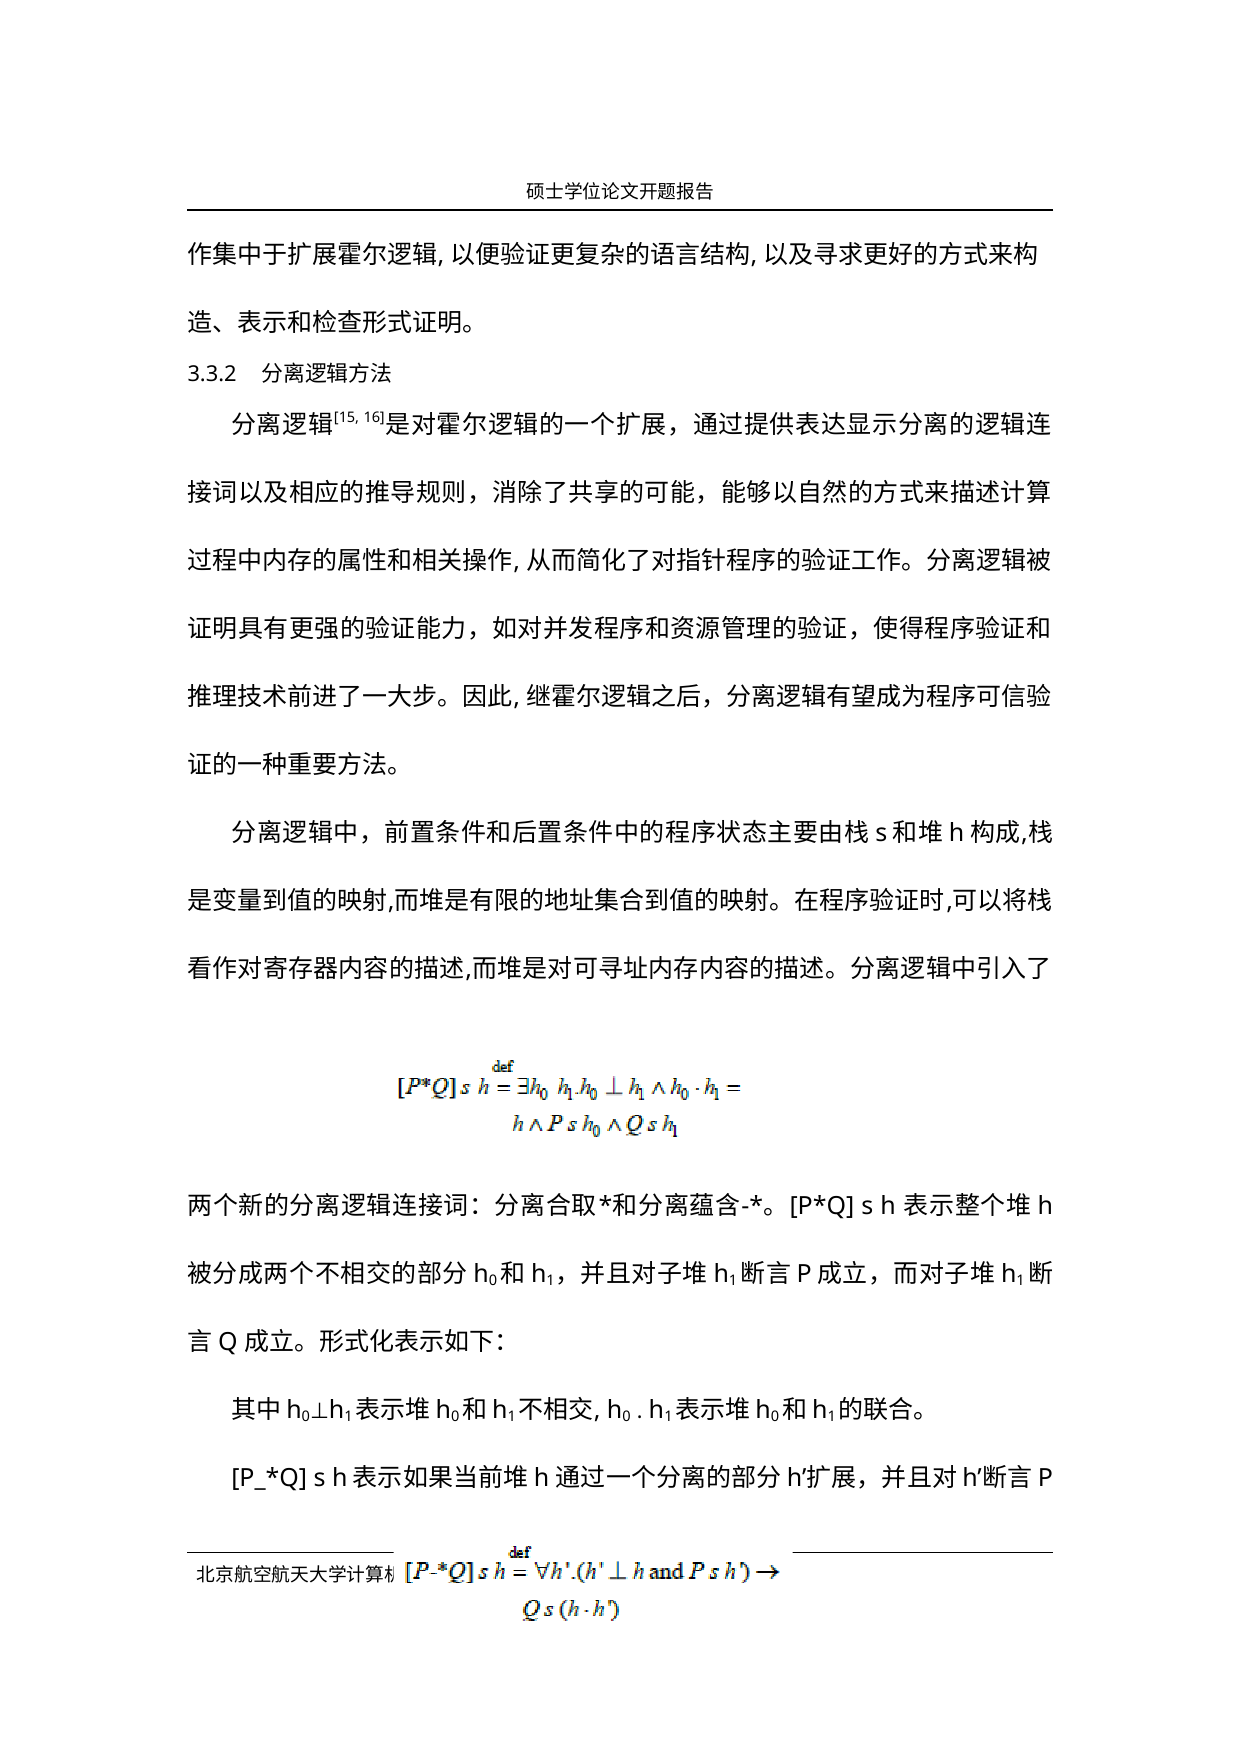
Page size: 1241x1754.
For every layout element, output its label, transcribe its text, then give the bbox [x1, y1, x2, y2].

text [P_*Q] s h表示如果当前堆h 通过一个分离的部分h’扩展，并且对h’断言 P 成立，则对扩展后的堆(h ⋅ h')断言 Q 成立。形式化表示如下： [187, 1442, 1053, 1509]
text 分离逻辑[15, 16]是对霍尔逻辑的一个扩展，通过提供表达显示分离的逻辑连接词以及相应的推导规则，消除了共享的可能，能够以自然的方式来描述计算过程中内存的属性和相关操作, 从而简化了对指针程序的验证工作。分离逻辑被证明具有更强的验证能力，如对并发程序和资源管理的验证，使得程序验证和推理技术前进了一大步。因此, 继霍尔逻辑之后，分离逻辑有望成为程序可信验证的一种重要方法。 [187, 389, 1053, 796]
list 分离逻辑方法 [187, 355, 1053, 389]
text 其中h0⊥h1表示堆h0和h1不相交, h0 . h1表示堆h0和h1的联合。 [187, 1374, 1053, 1442]
